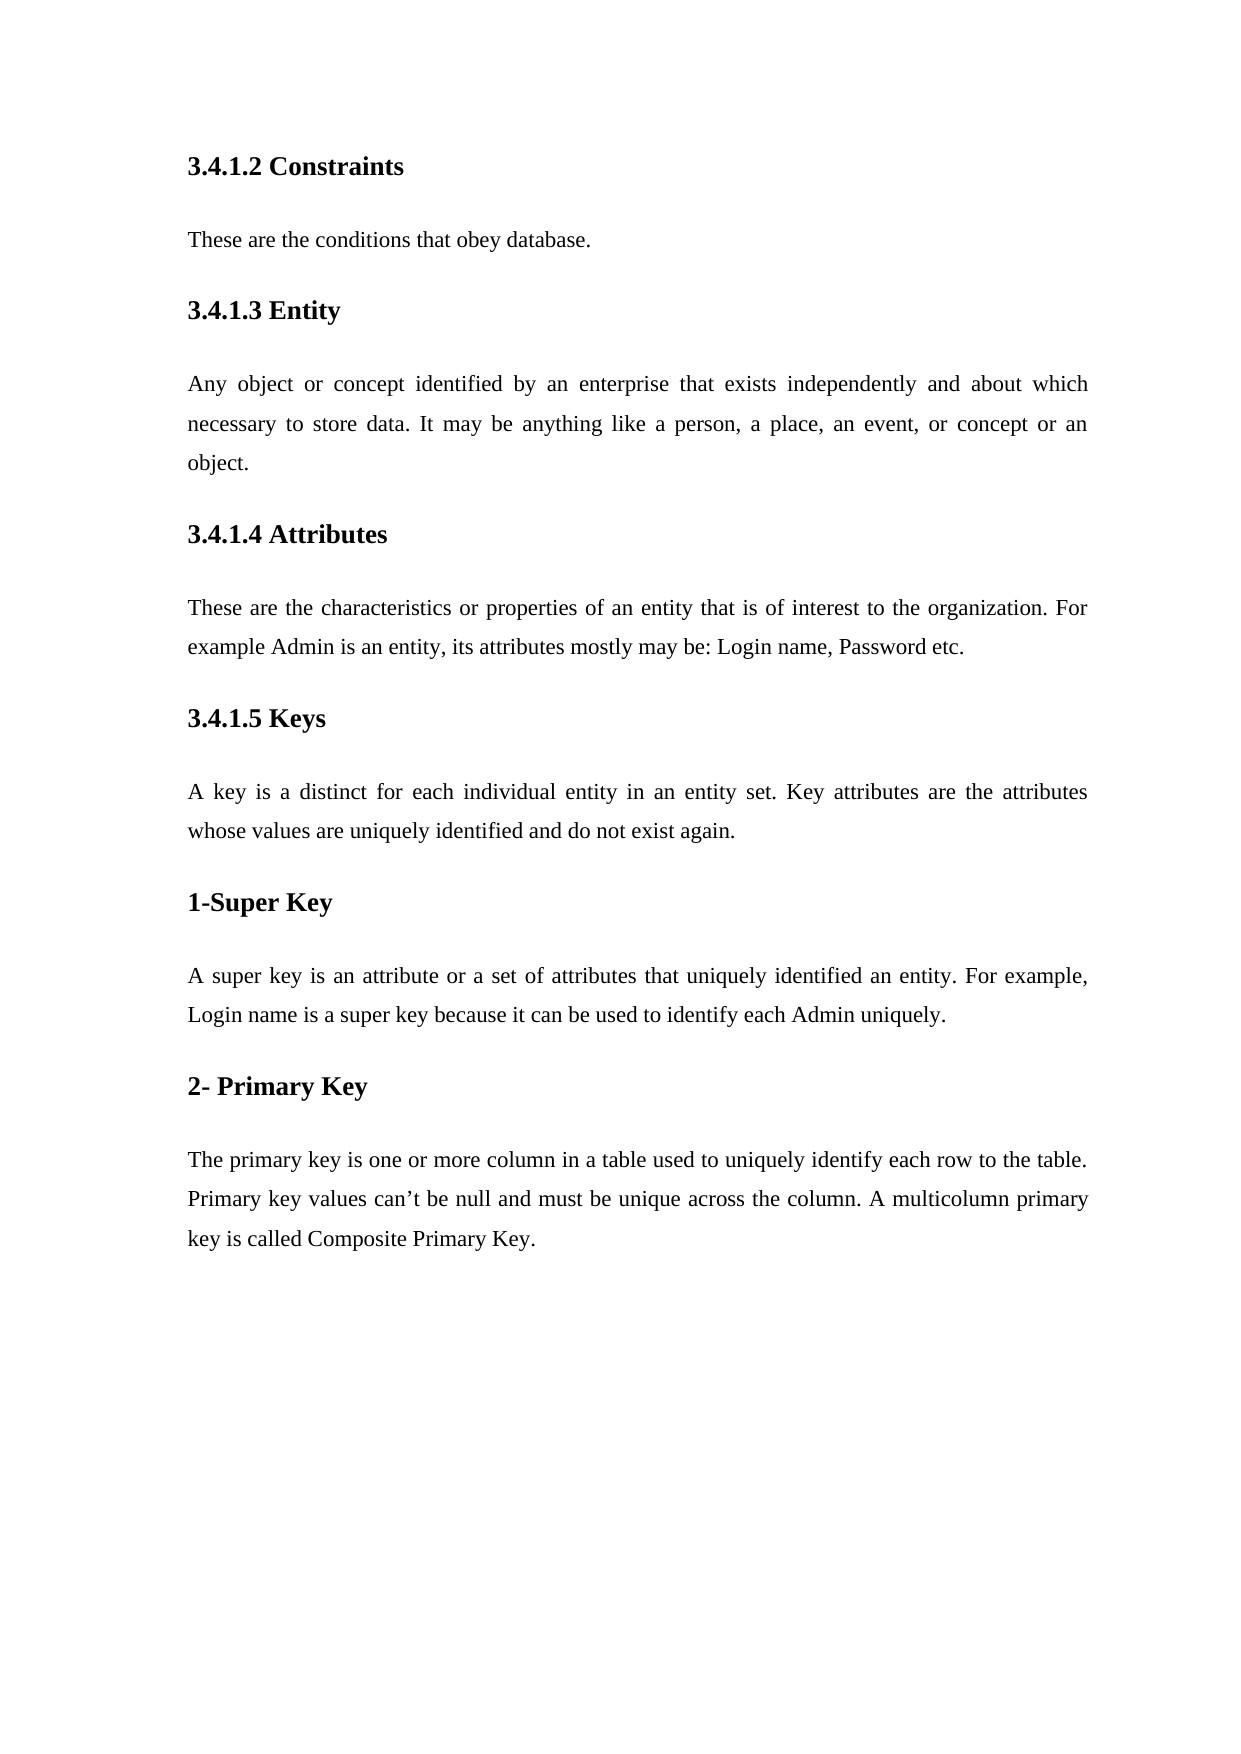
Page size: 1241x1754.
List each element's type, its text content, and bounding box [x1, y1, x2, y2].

text These are the characteristics or properties of an entity that is of interest to the organization. For example Admin is an entity, its attributes mostly may be: Login name, Password etc. [187, 594, 1090, 659]
text 1-Super Key [187, 886, 1090, 917]
text 3.4.1.3 Entity [187, 294, 1090, 326]
text Any object or concept identified by an enterprise that exists independently and about which necessary to store data. It may be anything like a person, a place, an event, or concept or an object. [187, 370, 1090, 476]
text A key is a distinct for each individual entity in an entity set. Key attributes are the attributes whose values are uniquely identified and do not exist again. [187, 778, 1090, 843]
text 3.4.1.4 Attributes [187, 518, 1090, 549]
text The primary key is one or more column in a table used to uniquely identify each row to the table. Primary key values can’t be null and must be unique across the column. A multicolumn primary key is called Composite Primary Key. [187, 1146, 1090, 1251]
text 3.4.1.5 Keys [187, 702, 1090, 733]
text 2- Primary Key [187, 1070, 1090, 1101]
text 3.4.1.2 Constraints [187, 150, 1090, 181]
text These are the conditions that obey database. [187, 226, 1090, 252]
text A super key is an attribute or a set of attributes that uniquely identified an entity. For example, Login name is a super key because it can be used to identify each Admin uniquely. [187, 962, 1090, 1027]
